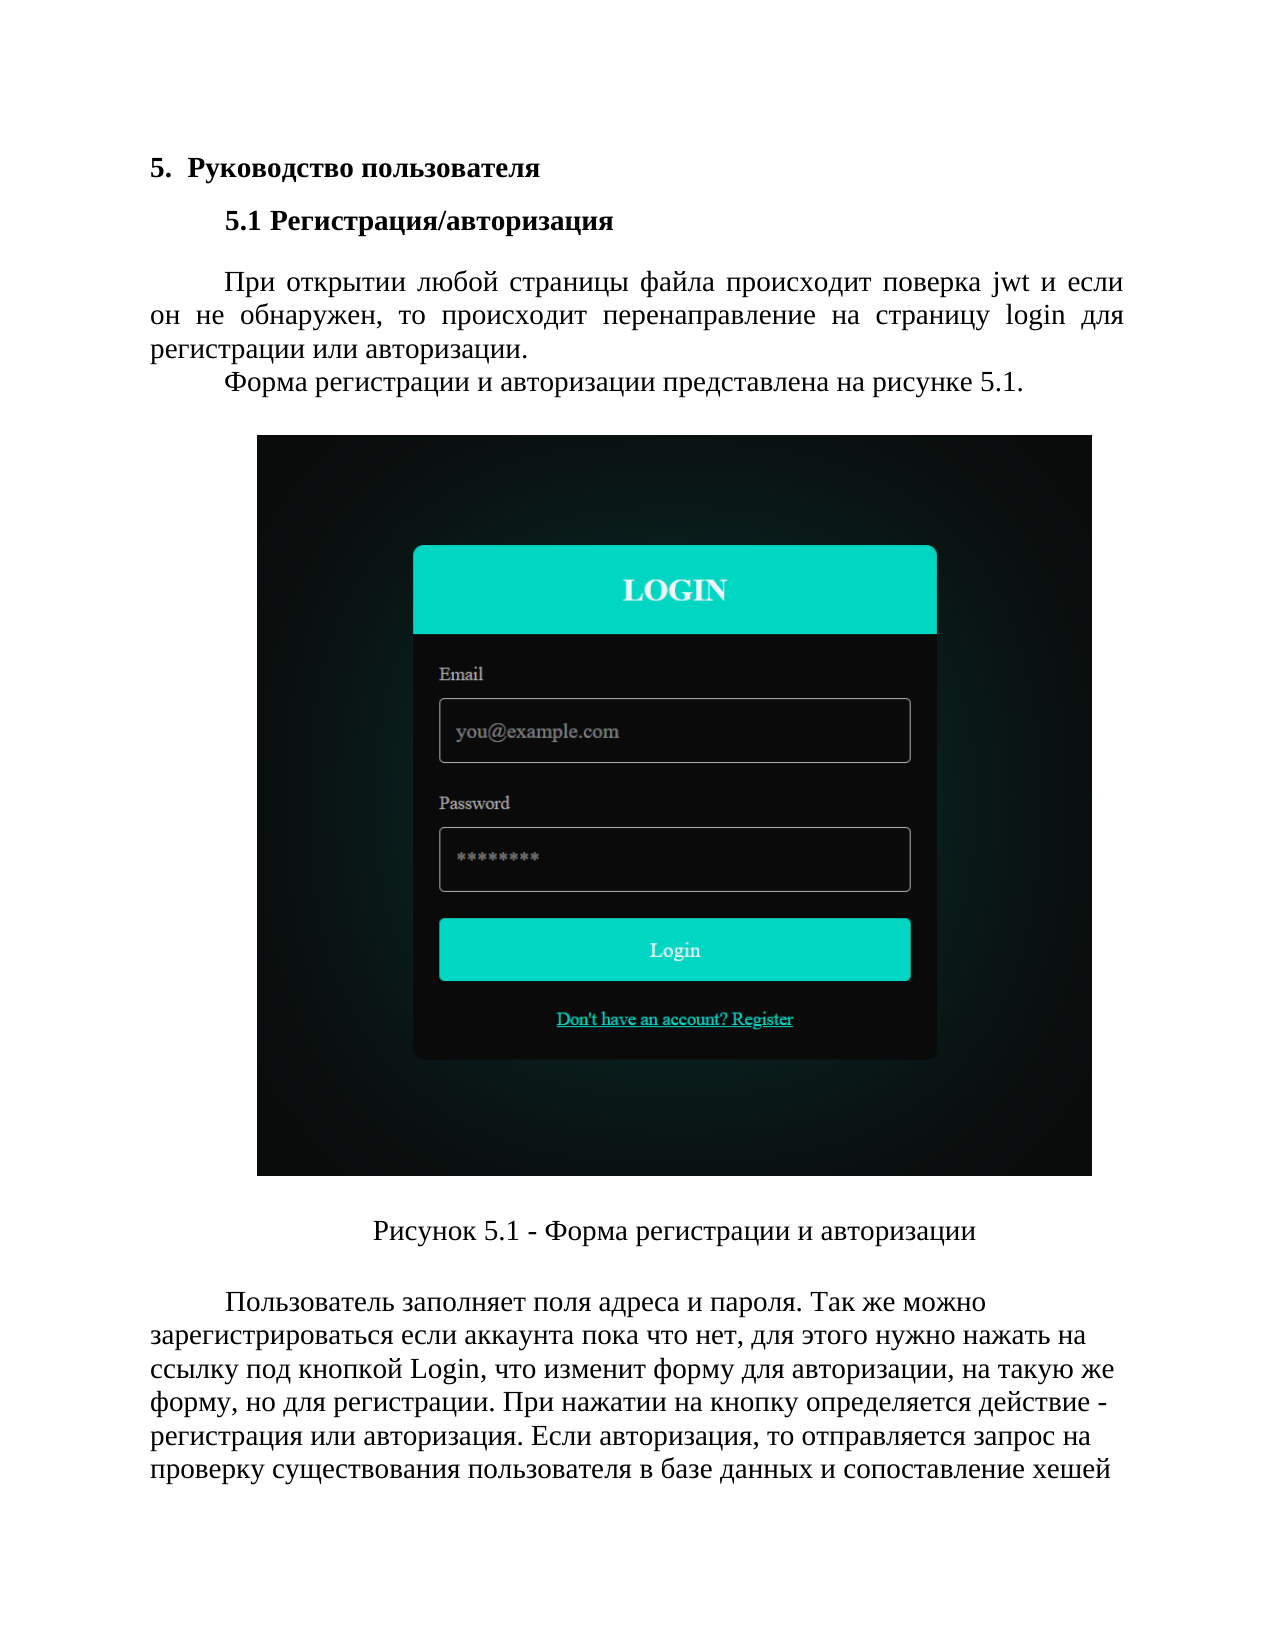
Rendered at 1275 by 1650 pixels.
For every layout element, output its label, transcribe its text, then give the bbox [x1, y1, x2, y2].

text Форма регистрации и авторизации представлена на рисунке 5.1. [150, 364, 1125, 398]
text Рисунок 5.1 - Форма регистрации и авторизации [150, 1213, 1125, 1246]
text При открытии любой страницы файла происходит поверка jwt и если он не обнаружен, то происходит перенаправление на страницу login для регистрации или авторизации. [150, 264, 1125, 364]
list Регистрация/авторизация [225, 203, 1125, 236]
picture [257, 435, 1092, 1176]
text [150, 1284, 1125, 1485]
list Руководство пользователя [150, 150, 1125, 183]
